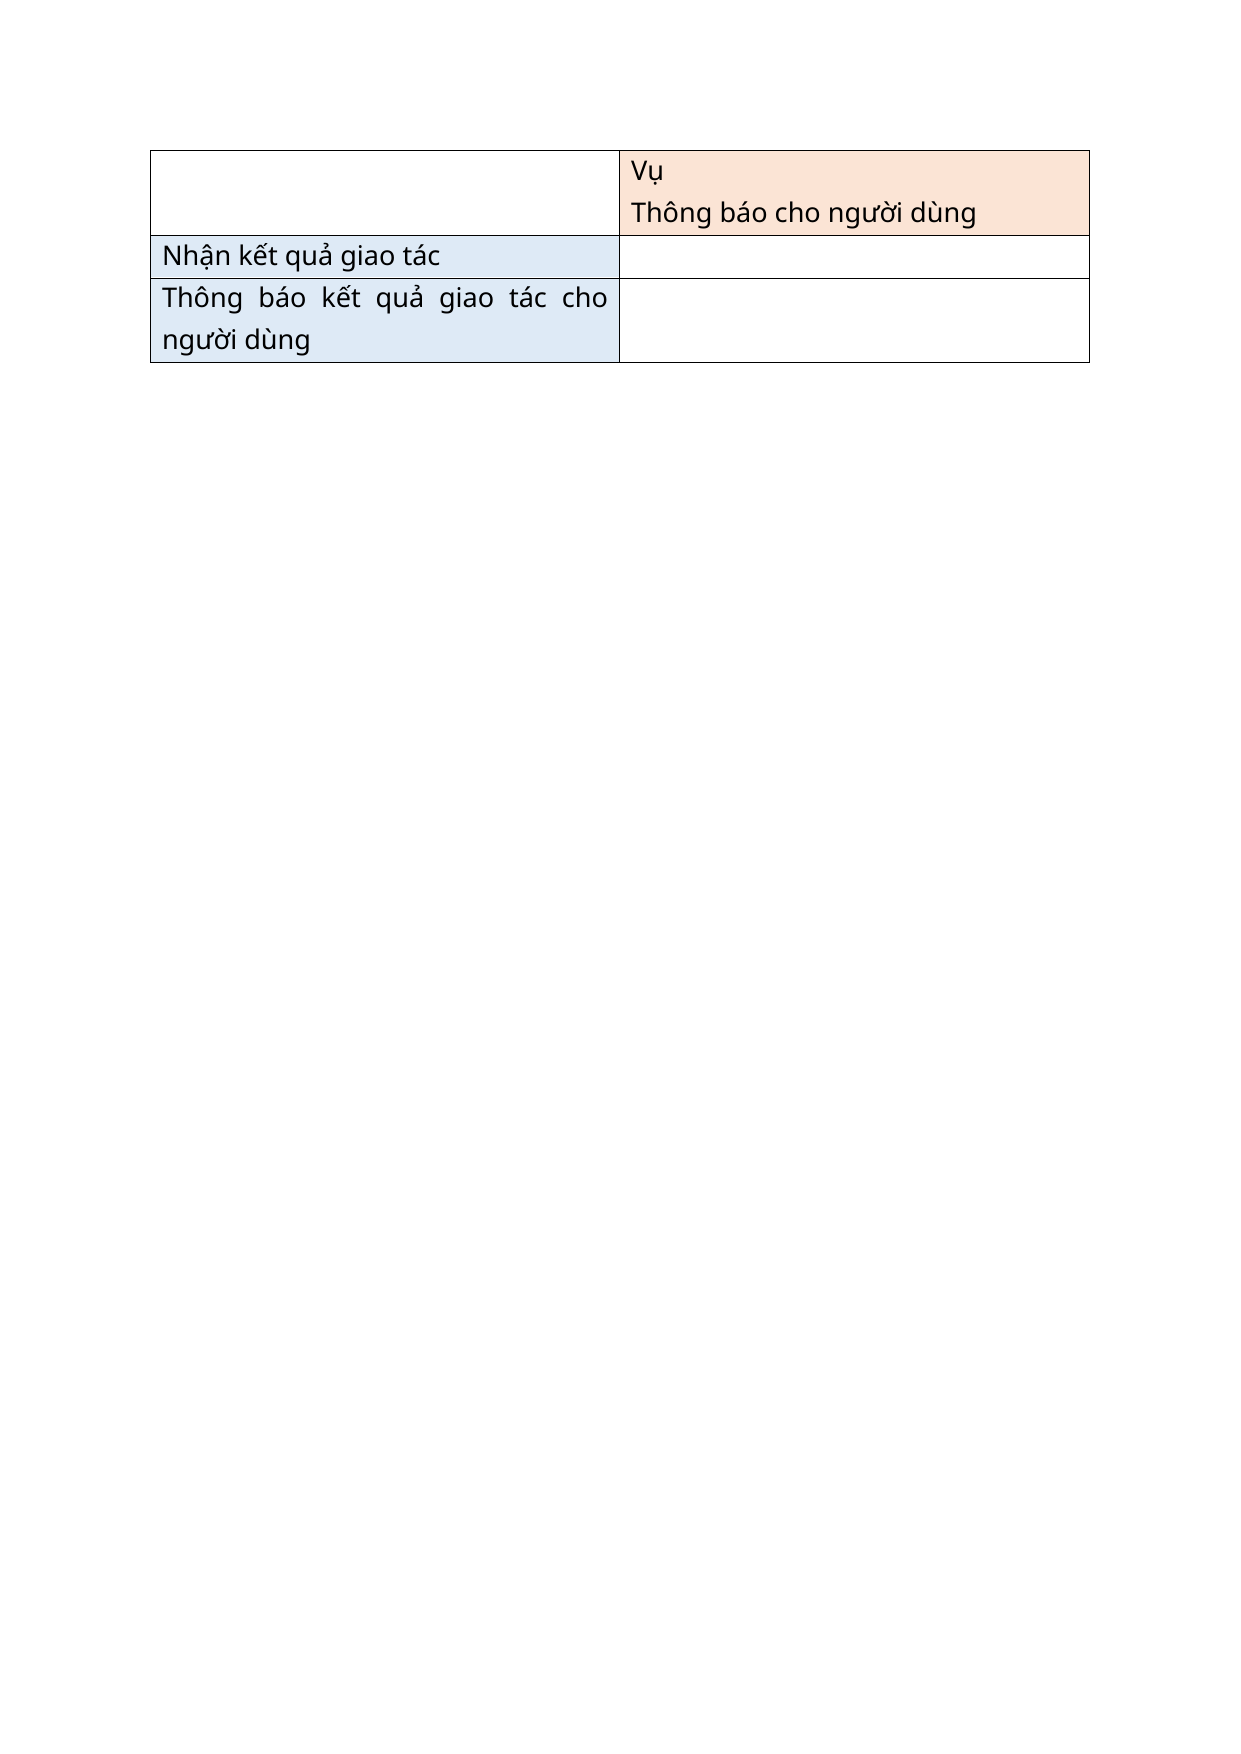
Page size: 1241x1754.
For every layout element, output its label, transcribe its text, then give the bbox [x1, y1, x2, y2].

table_cell [151, 151, 619, 235]
table_cell [620, 236, 1089, 277]
table_cell Thông báo kết quả giao tác cho người dùng [151, 279, 619, 362]
table_cell [620, 279, 1089, 362]
table_cell Nhận kết quả giao tác [151, 236, 619, 277]
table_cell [620, 151, 1089, 235]
